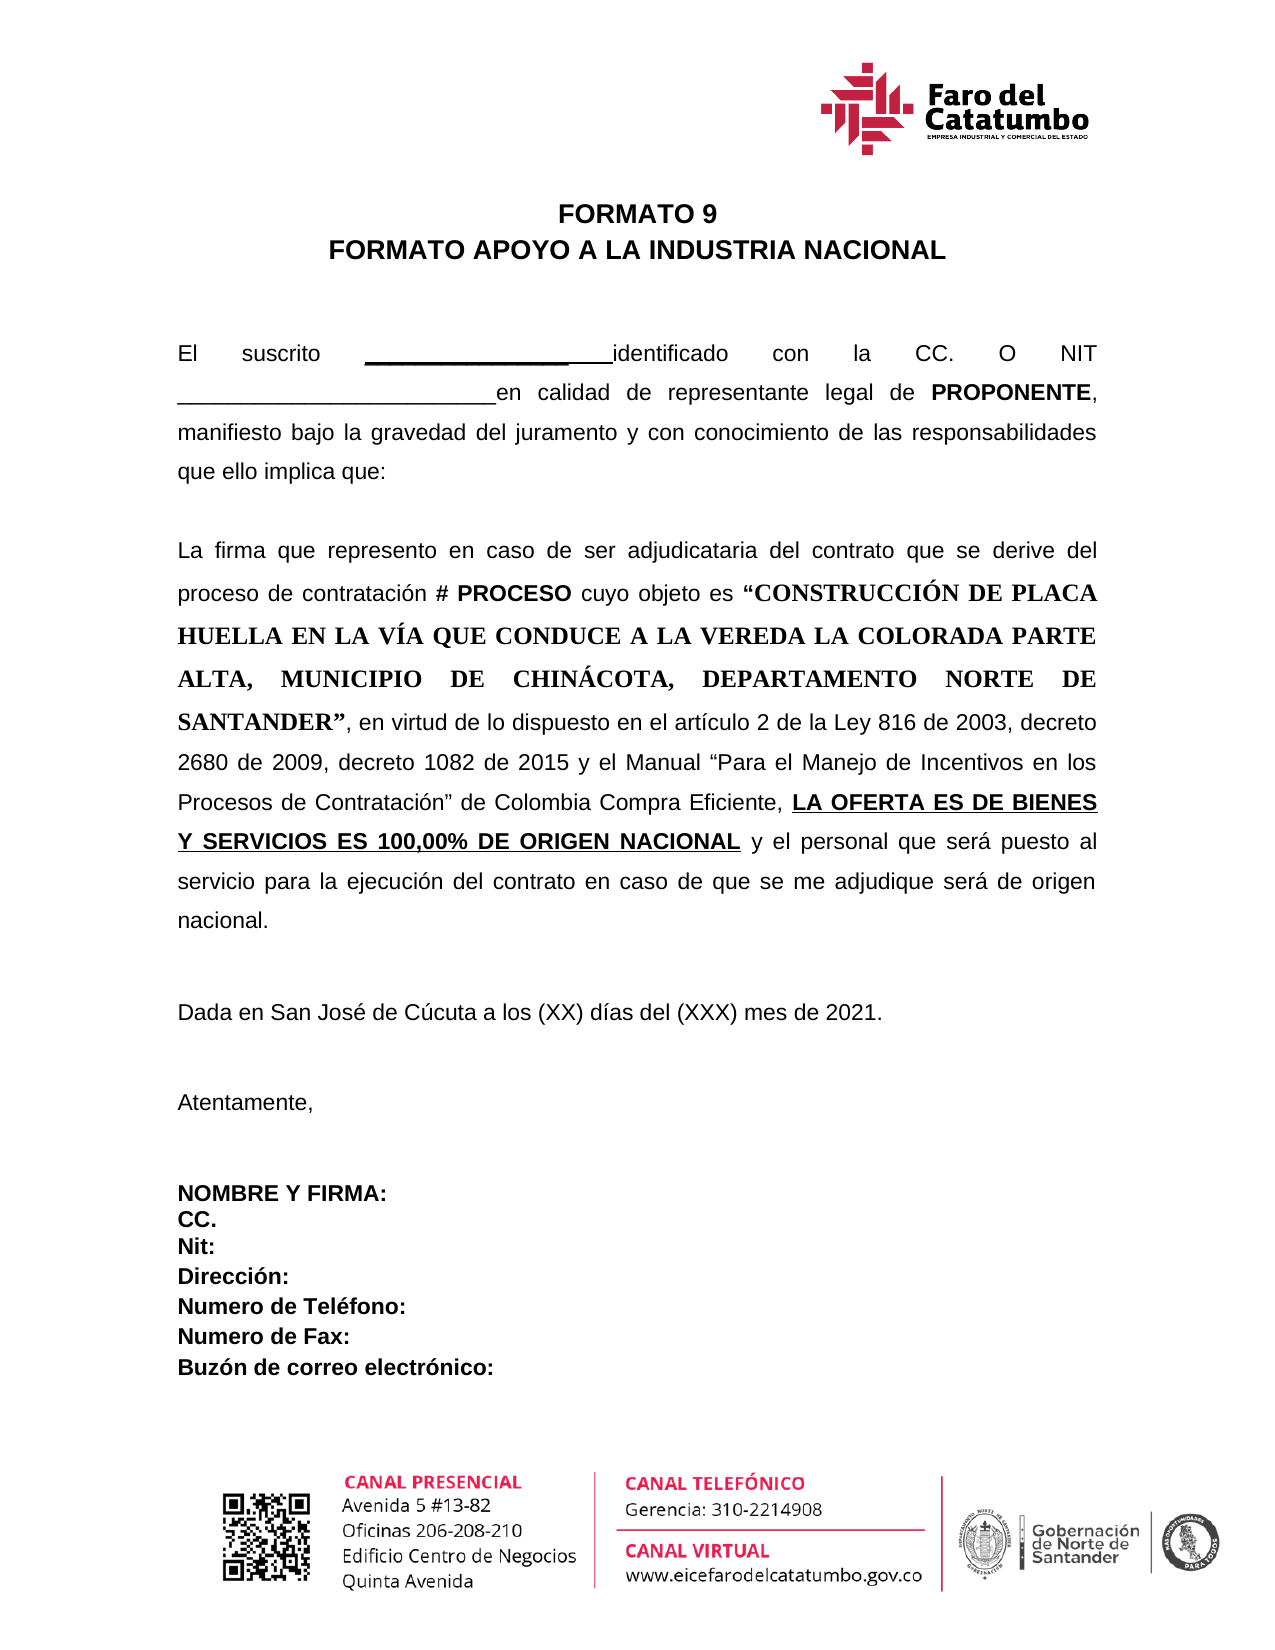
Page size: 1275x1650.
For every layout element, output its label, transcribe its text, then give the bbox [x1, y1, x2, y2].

text Numero de Teléfono: [177, 1293, 1098, 1319]
text El suscrito ________________ identificado con la CC. O NIT _________________________en calidad de representante legal de PROPONENTE, manifiesto bajo la gravedad del juramento y con conocimiento de las responsabilidades que ello implica que: [177, 339, 1098, 484]
text Dada en San José de Cúcuta a los (XX) días del (XXX) mes de 2021. [177, 999, 1098, 1025]
text Numero de Fax: [177, 1323, 1098, 1350]
text FORMATO 9 [177, 198, 1098, 230]
text Nit: [177, 1233, 1098, 1259]
text Atentamente, [177, 1089, 1098, 1116]
text CC. [177, 1206, 1098, 1233]
text NOMBRE Y FIRMA: [177, 1180, 1098, 1206]
text Buzón de correo electrónico: [177, 1353, 1098, 1380]
picture [177, 1461, 1222, 1639]
text La firma que represento en caso de ser adjudicataria del contrato que se derive del proceso de contratación # PROCESO cuyo objeto es “CONSTRUCCIÓN DE PLACA HUELLA EN LA VÍA QUE CONDUCE A LA VEREDA LA COLORADA PARTE ALTA, MUNICIPIO DE CHINÁCOTA, DEPARTAMENTO NORTE DE SANTANDER”, en virtud de lo dispuesto en el artículo 2 de la Ley 816 de 2003, decreto 2680 de 2009, decreto 1082 de 2015 y el Manual “Para el Manejo de Incentivos en los Procesos de Contratación” de Colombia Compra Eficiente, LA OFERTA ES DE BIENES Y SERVICIOS ES 100,00% DE ORIGEN NACIONAL y el personal que será puesto al servicio para la ejecución del contrato en caso de que se me adjudique será de origen nacional. [177, 537, 1098, 934]
text FORMATO APOYO A LA INDUSTRIA NACIONAL [177, 234, 1098, 266]
picture [817, 3, 1145, 158]
text Dirección: [177, 1263, 1098, 1289]
